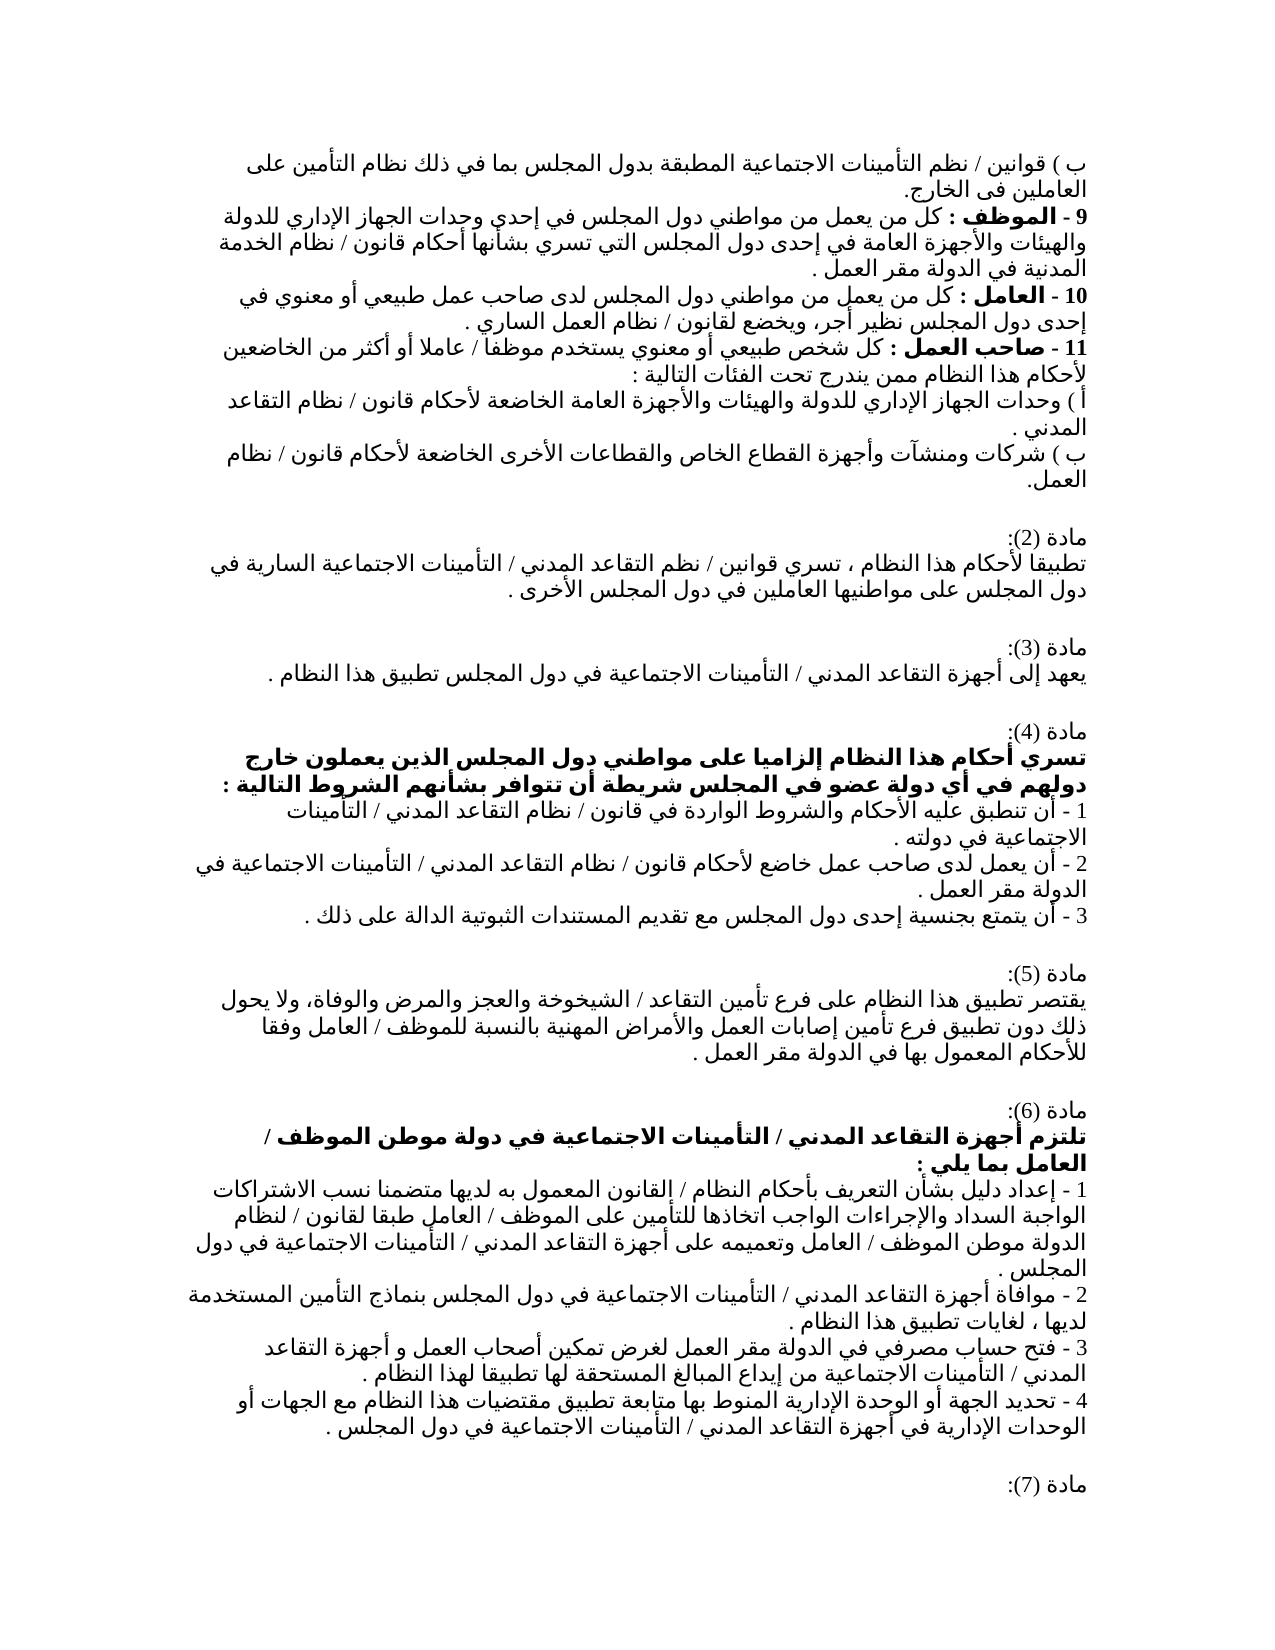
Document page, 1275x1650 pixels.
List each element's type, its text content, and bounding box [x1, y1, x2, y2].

text تلتزم أجهزة التقاعد المدني / التأمينات الاجتماعية في دولة موطن الموظف / العامل بما يلي : [187, 1123, 1087, 1176]
text ب ) قوانين / نظم التأمينات الاجتماعية المطبقة بدول المجلس بما في ذلك نظام التأمين على العاملين فى الخارج. [187, 150, 1087, 203]
text 3 - فتح حساب مصرفي في الدولة مقر العمل لغرض تمكين أصحاب العمل و أجهزة التقاعد المدني / التأمينات الاجتماعية من إيداع المبالغ المستحقة لها تطبيقا لهذا النظام . [187, 1334, 1087, 1387]
text يعهد إلى أجهزة التقاعد المدني / التأمينات الاجتماعية في دول المجلس تطبيق هذا النظام . [187, 661, 1087, 687]
text 4 - تحديد الجهة أو الوحدة الإدارية المنوط بها متابعة تطبيق مقتضيات هذا النظام مع الجهات أو الوحدات الإدارية في أجهزة التقاعد المدني / التأمينات الاجتماعية في دول المجلس . [187, 1387, 1087, 1439]
text تطبيقا لأحكام هذا النظام ، تسري قوانين / نظم التقاعد المدني / التأمينات الاجتماعية السارية في دول المجلس على مواطنيها العاملين في دول المجلس الأخرى . [187, 550, 1087, 603]
text 2 - أن يعمل لدى صاحب عمل خاضع لأحكام قانون / نظام التقاعد المدني / التأمينات الاجتماعية في الدولة مقر العمل . [187, 850, 1087, 903]
text مادة (6): [187, 1097, 1087, 1123]
text مادة (5): [187, 960, 1087, 987]
text 1 - إعداد دليل بشأن التعريف بأحكام النظام / القانون المعمول به لديها متضمنا نسب الاشتراكات الواجبة السداد والإجراءات الواجب اتخاذها للتأمين على الموظف / العامل طبقا لقانون / لنظام الدولة موطن الموظف / العامل وتعميمه على أجهزة التقاعد المدني / التأمينات الاجتماعية في دول المجلس . [187, 1176, 1087, 1281]
text 1 - أن تنطبق عليه الأحكام والشروط الواردة في قانون / نظام التقاعد المدني / التأمينات الاجتماعية في دولته . [187, 797, 1087, 850]
text 3 - أن يتمتع بجنسية إحدى دول المجلس مع تقديم المستندات الثبوتية الدالة على ذلك . [187, 903, 1087, 929]
text مادة (2): [187, 524, 1087, 550]
text مادة (3): [187, 634, 1087, 661]
text ب ) شركات ومنشآت وأجهزة القطاع الخاص والقطاعات الأخرى الخاضعة لأحكام قانون / نظام العمل. [187, 440, 1087, 493]
text 9 - الموظف : كل من يعمل من مواطني دول المجلس في إحدى وحدات الجهاز الإداري للدولة والهيئات والأجهزة العامة في إحدى دول المجلس التي تسري بشأنها أحكام قانون / نظام الخدمة المدنية في الدولة مقر العمل . 10 - العامل : كل من يعمل من مواطني دول المجلس لدى صاحب عمل طبيعي أو معنوي في إحدى دول المجلس نظير أجر، ويخضع لقانون / نظام العمل الساري . 11 - صاحب العمل : كل شخص طبيعي أو معنوي يستخدم موظفا / عاملا أو أكثر من الخاضعين لأحكام هذا النظام ممن يندرج تحت الفئات التالية : [187, 203, 1087, 387]
text مادة (4): [187, 718, 1087, 744]
text يقتصر تطبيق هذا النظام على فرع تأمين التقاعد / الشيخوخة والعجز والمرض والوفاة، ولا يحول ذلك دون تطبيق فرع تأمين إصابات العمل والأمراض المهنية بالنسبة للموظف / العامل وفقا للأحكام المعمول بها في الدولة مقر العمل . [187, 987, 1087, 1066]
text أ ) وحدات الجهاز الإداري للدولة والهيئات والأجهزة العامة الخاضعة لأحكام قانون / نظام التقاعد المدني . [187, 387, 1087, 440]
text مادة (7): [187, 1471, 1087, 1497]
text 2 - موافاة أجهزة التقاعد المدني / التأمينات الاجتماعية في دول المجلس بنماذج التأمين المستخدمة لديها ، لغايات تطبيق هذا النظام . [187, 1281, 1087, 1334]
text تسري أحكام هذا النظام إلزاميا على مواطني دول المجلس الذين يعملون خارج دولهم في أي دولة عضو في المجلس شريطة أن تتوافر بشأنهم الشروط التالية : [187, 744, 1087, 797]
